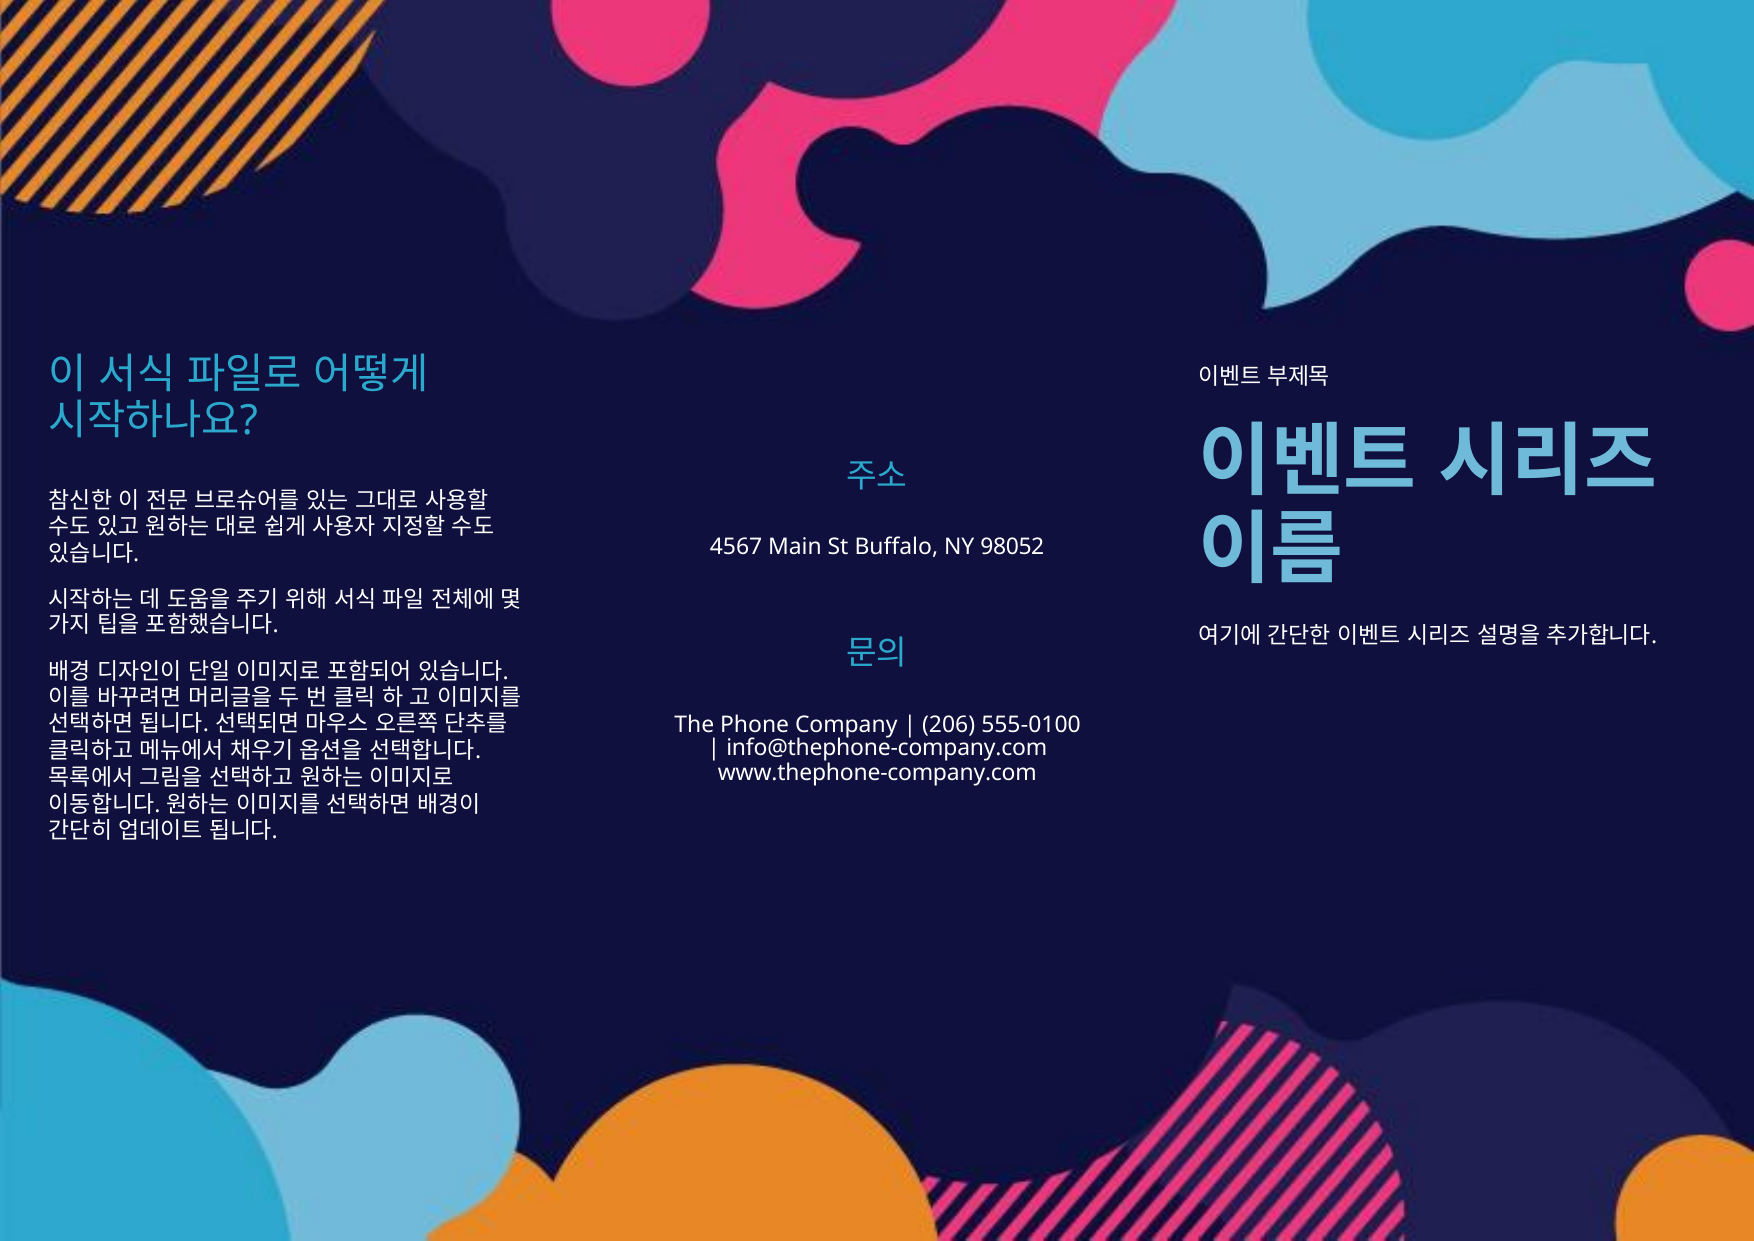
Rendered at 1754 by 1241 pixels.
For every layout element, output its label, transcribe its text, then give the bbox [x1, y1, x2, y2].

subtitle 이 서식 파일로 어떻게 시작하나요? [49, 350, 526, 446]
subtitle 주소 [668, 449, 1086, 497]
picture [0, 0, 1754, 1241]
text 배경 디자인이 단일 이미지로 포함되어 있습니다. 이를 바꾸려면 머리글을 두 번 클릭 하 고 이미지를 선택하면 됩니다. 선택되면 마우스 오른쪽 단추를 클릭하고 메뉴에서 채우기 옵션을 선택합니다. 목록에서 그림을 선택하고 원하는 이미지로 이동합니다. 원하는 이미지를 선택하면 배경이 간단히 업데이트 됩니다. [49, 658, 526, 846]
text 참신한 이 전문 브로슈어를 있는 그대로 사용할 수도 있고 원하는 대로 쉽게 사용자 지정할 수도 있습니다. [49, 488, 533, 568]
text The Phone Company | (206) 555‐0100 | info@thephone-company.com www.thephone-company.com [672, 712, 1082, 787]
text 여기에 간단한 이벤트 시리즈 설명을 추가합니다. [1198, 617, 1716, 650]
title 이벤트 시리즈 이름 [1198, 416, 1716, 599]
text 시작하는 데 도움을 주기 위해 서식 파일 전체에 몇 가지 팁을 포함했습니다. [49, 586, 526, 640]
subtitle 문의 [668, 625, 1086, 674]
text 이벤트 부제목 [1198, 358, 1716, 391]
text 4567 Main St Buffalo, NY 98052 [668, 529, 1086, 561]
